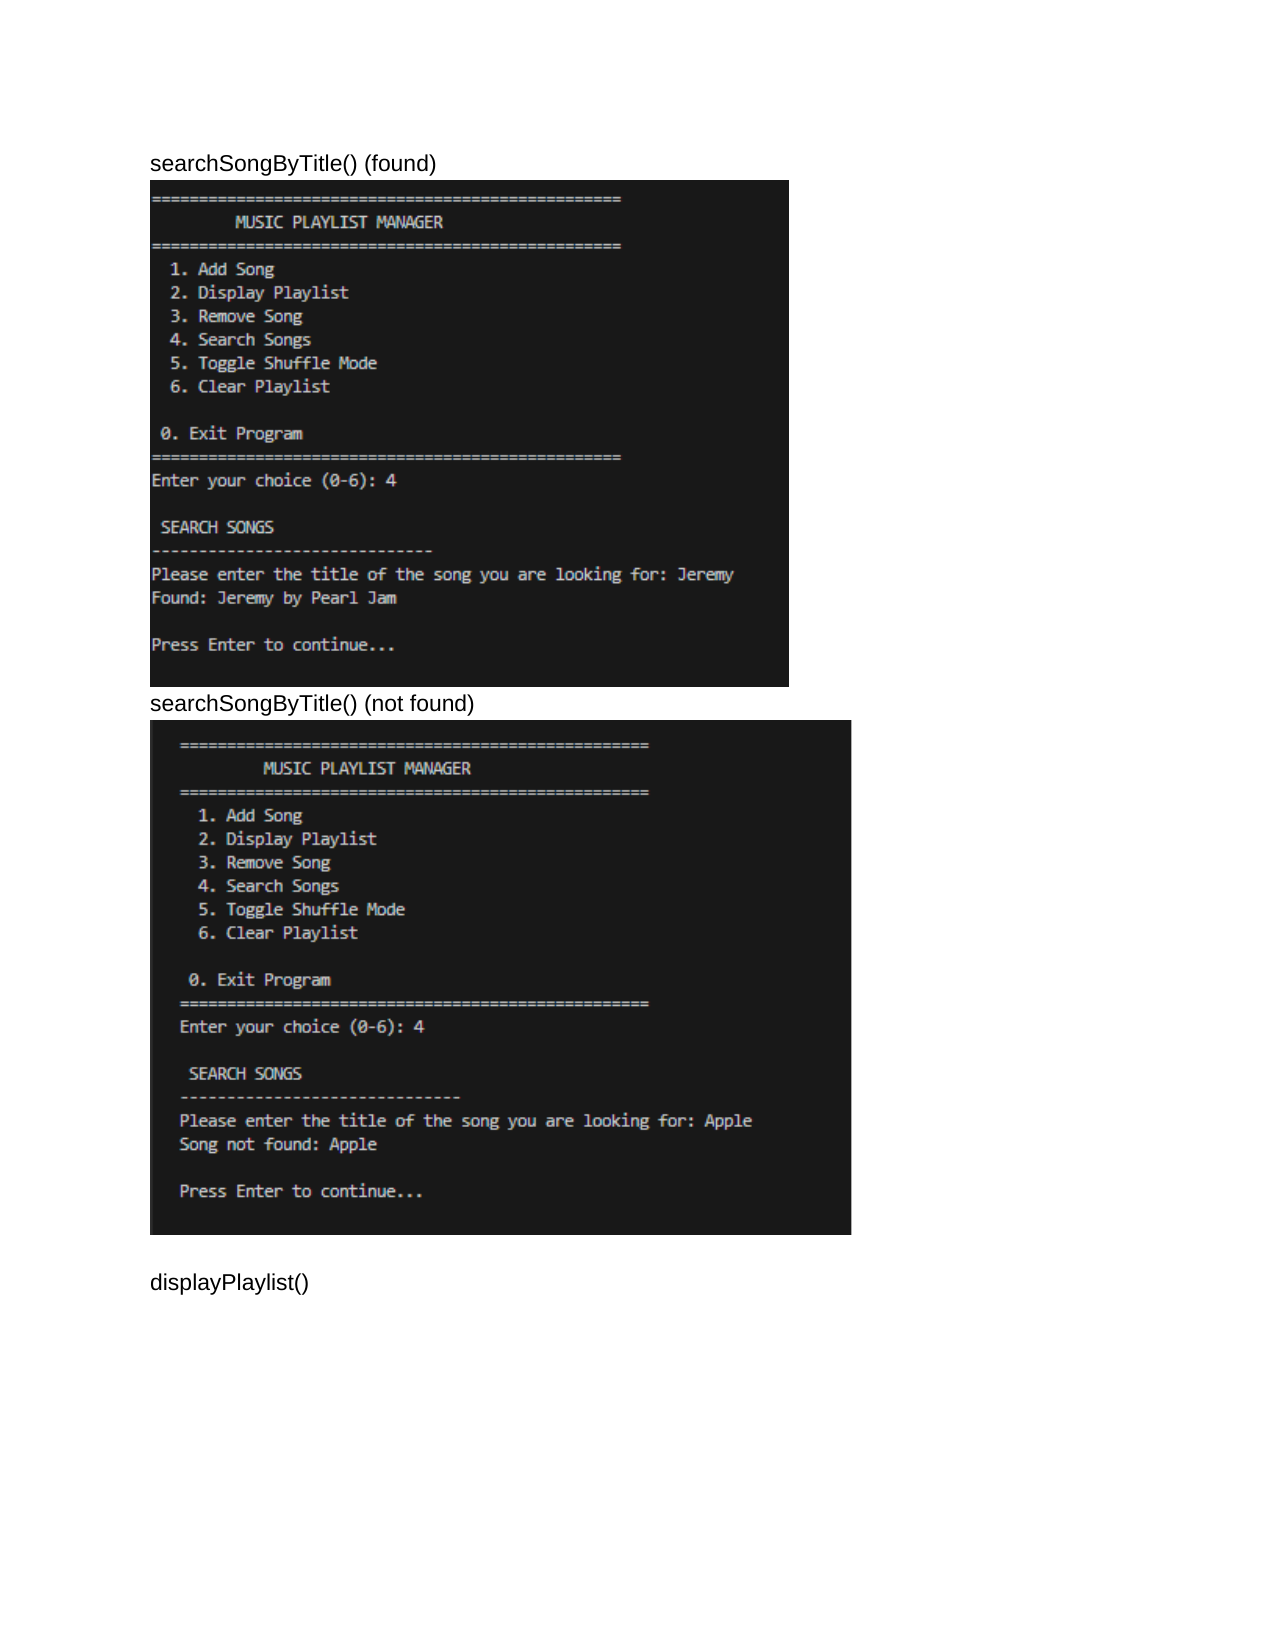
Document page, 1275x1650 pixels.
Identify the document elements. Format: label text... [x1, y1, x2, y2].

picture [150, 180, 789, 687]
picture [150, 720, 852, 1235]
text searchSongByTitle() (not found) [150, 690, 1125, 717]
text displayPlaylist() [150, 1269, 1125, 1295]
